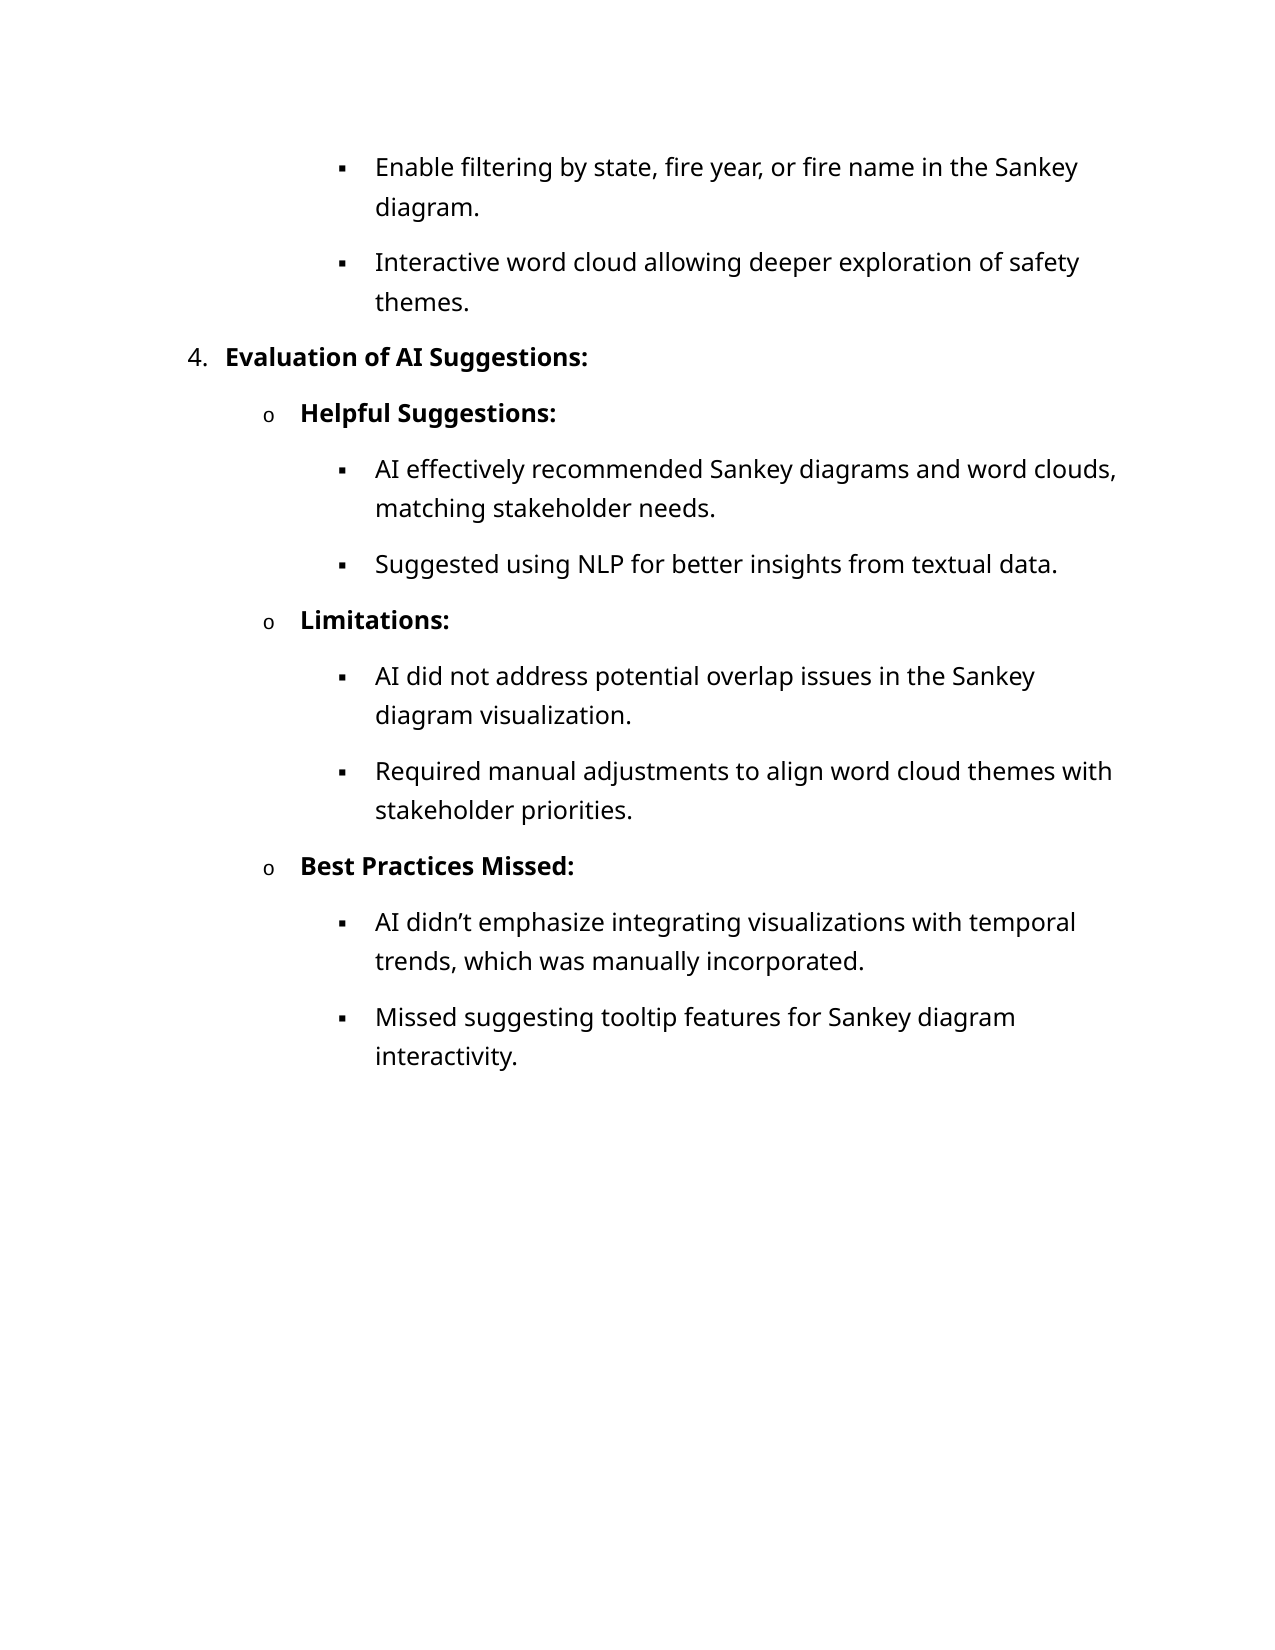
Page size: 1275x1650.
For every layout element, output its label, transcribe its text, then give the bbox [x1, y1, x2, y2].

list Missed suggesting tooltip features for Sankey diagram interactivity. [337, 999, 1125, 1072]
list Suggested using NLP for better insights from textual data. [337, 547, 1125, 581]
list Limitations: [262, 602, 1125, 637]
list Required manual adjustments to align word cloud themes with stakeholder priorities. [337, 753, 1125, 827]
list Enable filtering by state, fire year, or fire name in the Sankey diagram. [337, 150, 1125, 223]
list Best Practices Missed: [262, 848, 1125, 882]
list Evaluation of AI Suggestions: [187, 340, 1125, 374]
list AI didn’t emphasize integrating visualizations with temporal trends, which was manually incorporated. [337, 904, 1125, 977]
list AI effectively recommended Sankey diagrams and word clouds, matching stakeholder needs. [337, 452, 1125, 525]
list Interactive word cloud allowing deeper exploration of safety themes. [337, 245, 1125, 318]
list AI did not address potential overlap issues in the Sankey diagram visualization. [337, 658, 1125, 732]
list Helpful Suggestions: [262, 396, 1125, 430]
